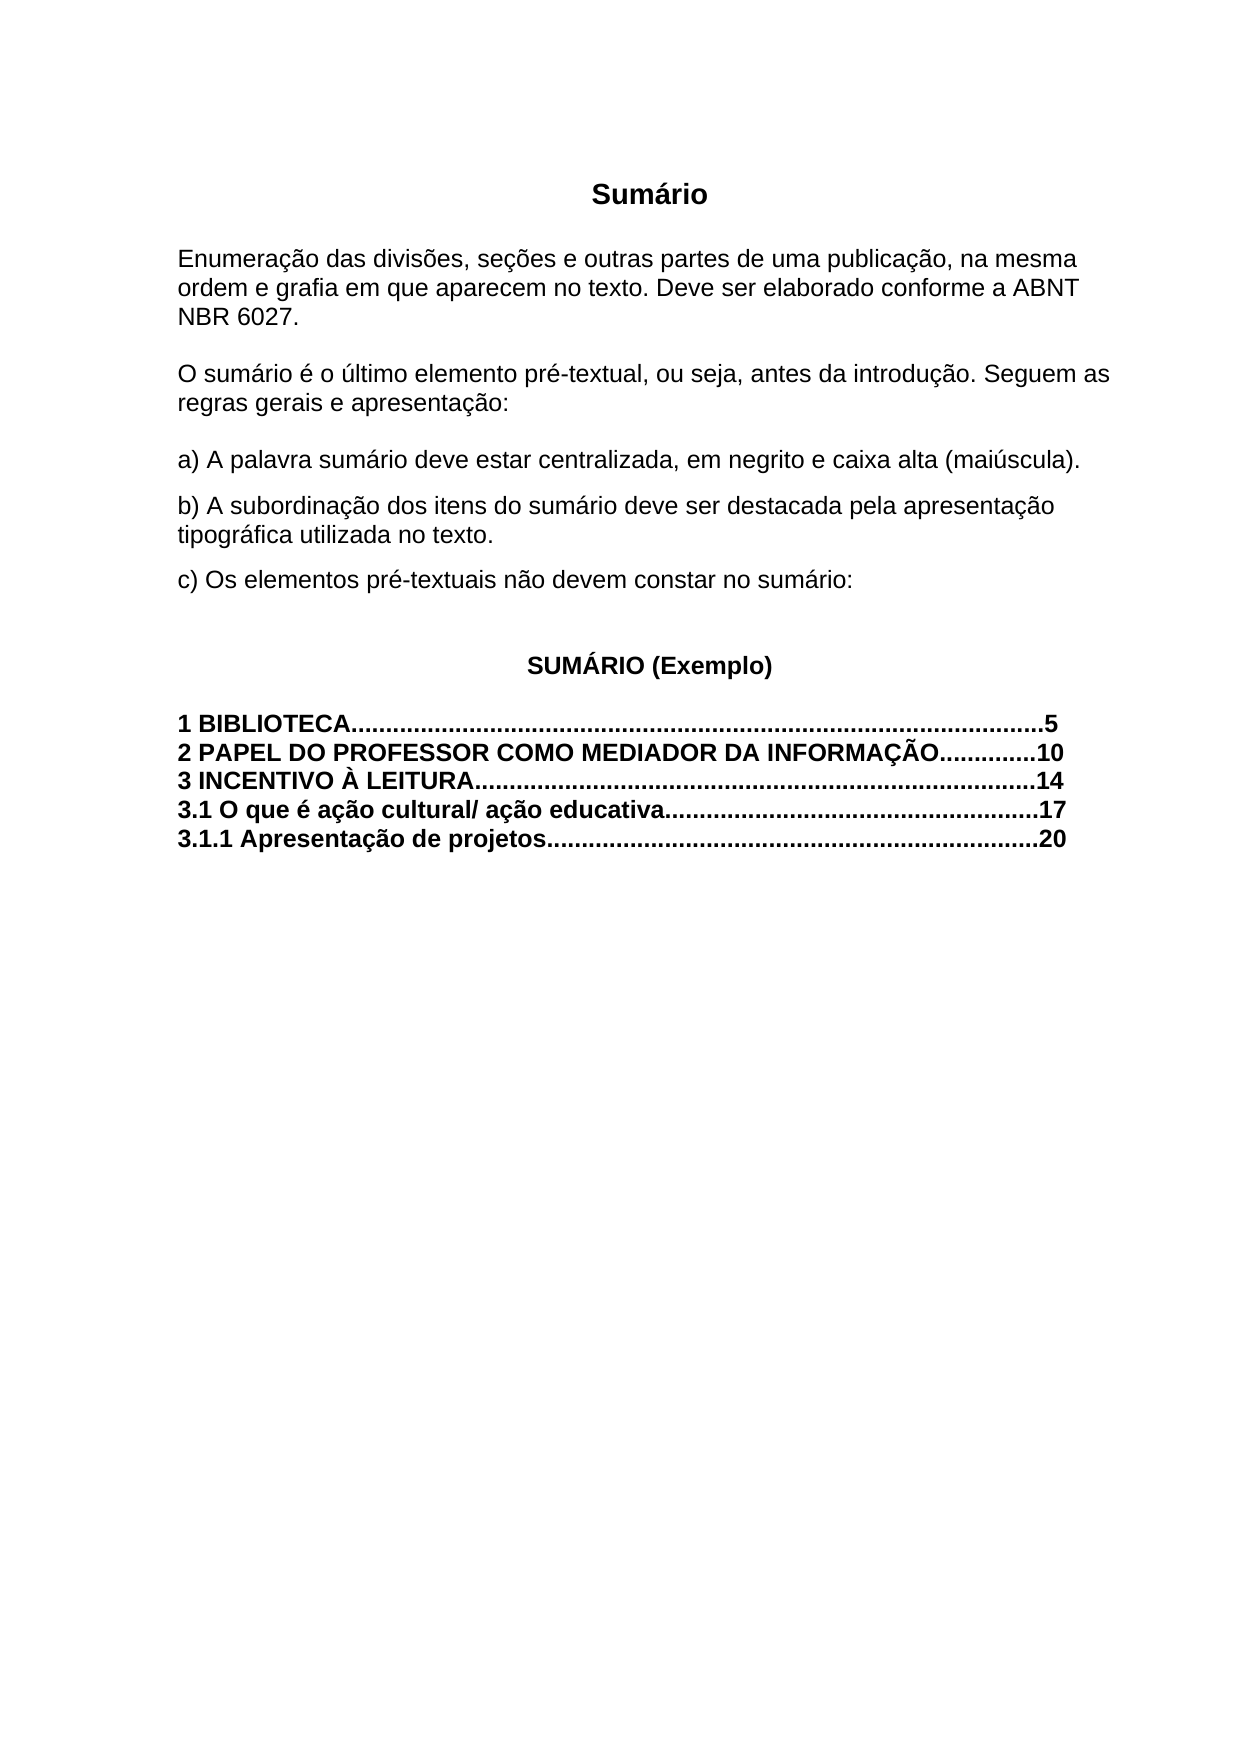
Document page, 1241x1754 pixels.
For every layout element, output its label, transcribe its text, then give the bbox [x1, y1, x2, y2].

text c) Os elementos pré-textuais não devem constar no sumário: [177, 565, 1122, 594]
text O sumário é o último elemento pré-textual, ou seja, antes da introdução. Seguem as regras gerais e apresentação: [177, 359, 1122, 446]
text 3.1 O que é ação cultural/ ação educativa......................................................17 [177, 795, 1122, 824]
text b) A subordinação dos itens do sumário deve ser destacada pela apresentação tipográfica utilizada no texto. [177, 491, 1122, 548]
text 2 PAPEL DO PROFESSOR COMO MEDIADOR DA INFORMAÇÃO..............10 [177, 738, 1122, 766]
text SUMÁRIO (Exemplo) [177, 651, 1122, 680]
text 1 BIBLIOTECA....................................................................................................5 [177, 709, 1122, 738]
text 3 INCENTIVO À LEITURA.................................................................................14 [177, 766, 1122, 795]
text 3.1.1 Apresentação de projetos.......................................................................20 [177, 824, 1122, 853]
text Enumeração das divisões, seções e outras partes de uma publicação, na mesma ordem e grafia em que aparecem no texto. Deve ser elaborado conforme a ABNT NBR 6027. [177, 244, 1122, 359]
text a) A palavra sumário deve estar centralizada, em negrito e caixa alta (maiúscula). [177, 446, 1122, 474]
text Sumário [177, 177, 1122, 211]
